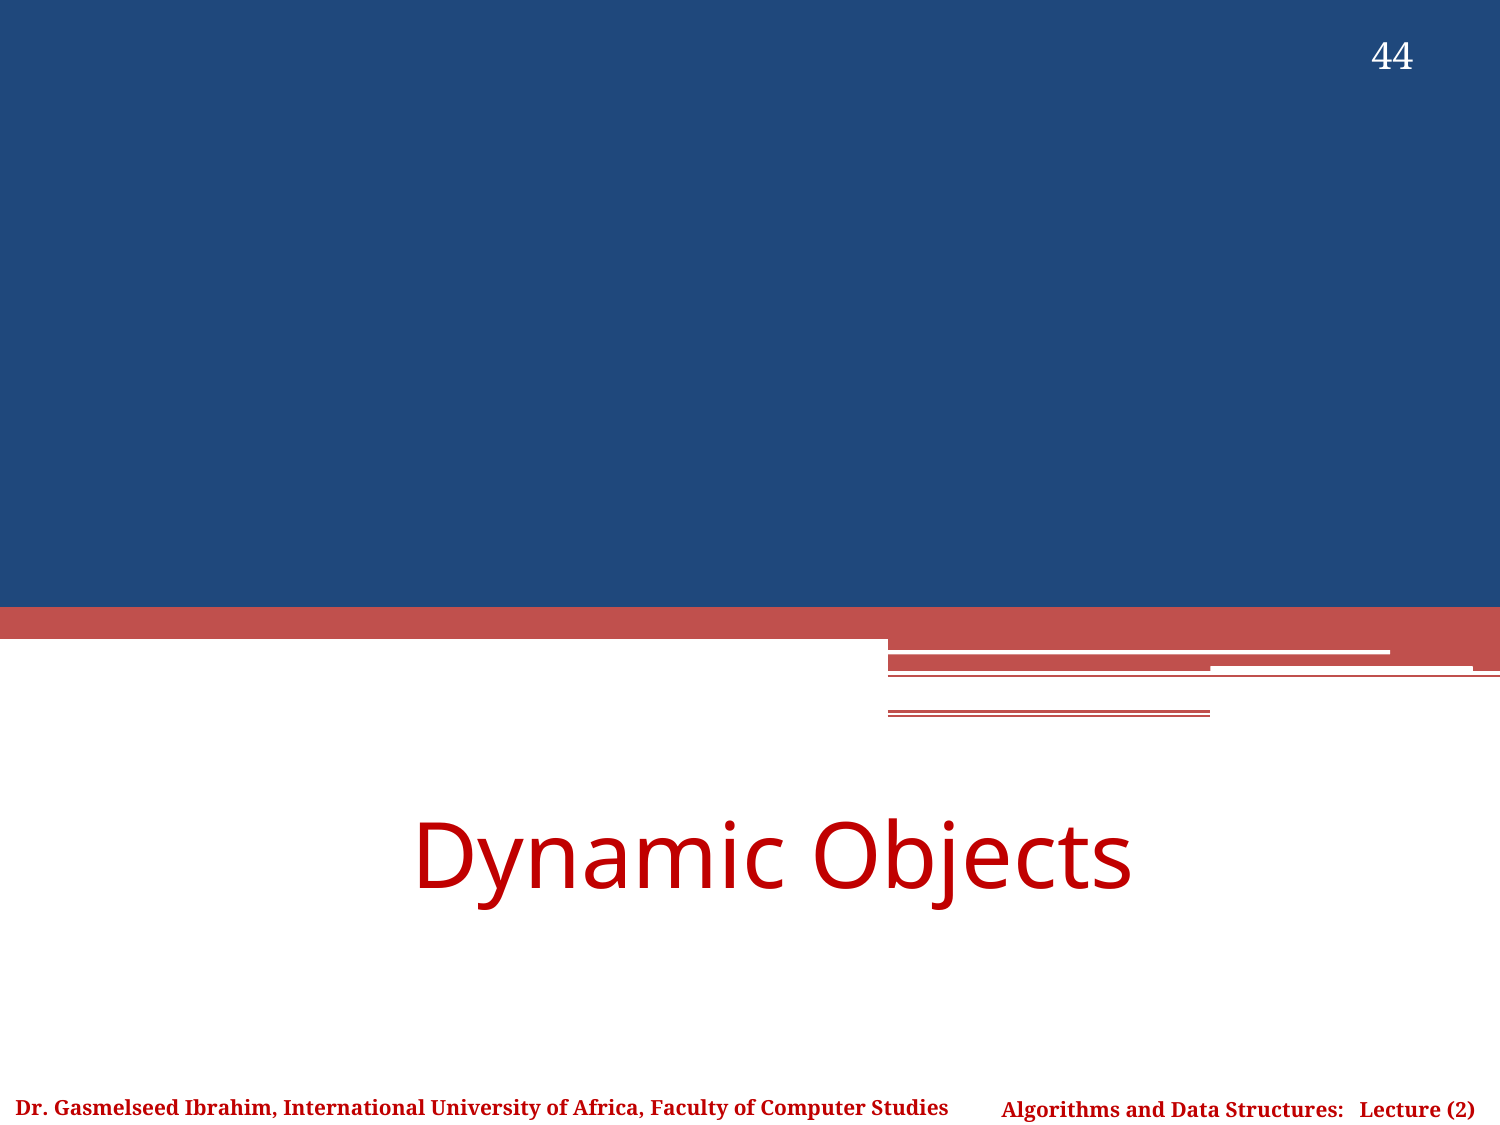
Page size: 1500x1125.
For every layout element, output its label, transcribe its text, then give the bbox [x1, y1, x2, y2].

text 44 [4, 34, 1413, 76]
text Dynamic Objects [411, 808, 1498, 908]
